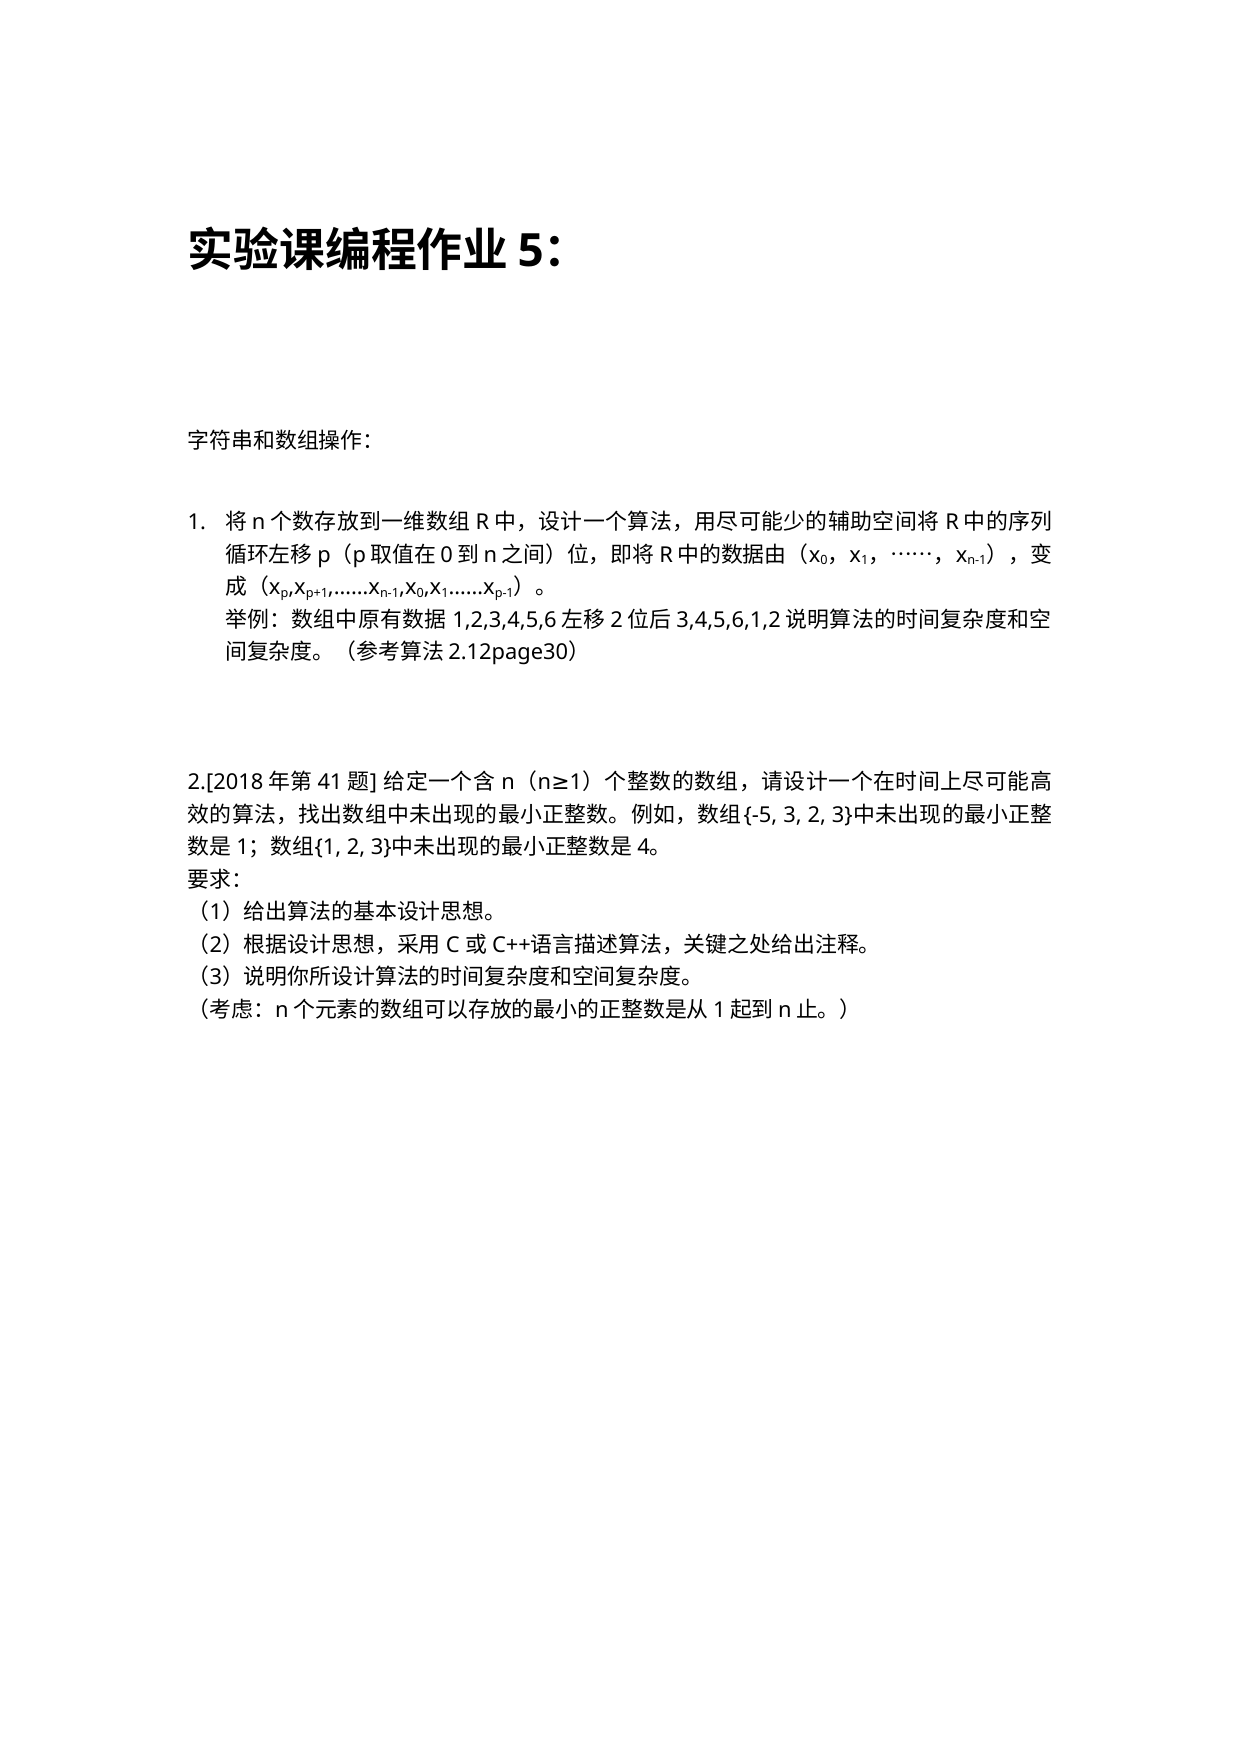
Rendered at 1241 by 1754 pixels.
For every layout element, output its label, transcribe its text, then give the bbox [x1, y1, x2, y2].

subtitle 实验课编程作业5： [187, 197, 1053, 295]
text 要求： [187, 861, 1053, 894]
list 将n个数存放到一维数组R中，设计一个算法，用尽可能少的辅助空间将R中的序列循环左移p（p取值在0到n之间）位，即将R中的数据由（x0，x1，……，xn-1），变成（xp,xp+1,……xn-1,x0,x1……xp-1）。 [187, 504, 1053, 601]
text （1）给出算法的基本设计思想。 [187, 894, 1053, 926]
text （3）说明你所设计算法的时间复杂度和空间复杂度。 [187, 959, 1053, 991]
list 举例：数组中原有数据1,2,3,4,5,6左移2位后3,4,5,6,1,2说明算法的时间复杂度和空间复杂度。（参考算法2.12page30） [225, 601, 1053, 666]
text （2）根据设计思想，采用 C 或 C++语言描述算法，关键之处给出注释。 [187, 926, 1053, 959]
text （考虑：n个元素的数组可以存放的最小的正整数是从1起到n止。） [187, 991, 1053, 1024]
text 字符串和数组操作： [187, 423, 1053, 456]
text 2.[2018年第41题] 给定一个含 n（n≥1）个整数的数组，请设计一个在时间上尽可能高效的算法，找出数组中未出现的最小正整数。例如，数组{-5, 3, 2, 3}中未出现的最小正整数是 1；数组{1, 2, 3}中未出现的最小正整数是 4。 [187, 764, 1053, 861]
